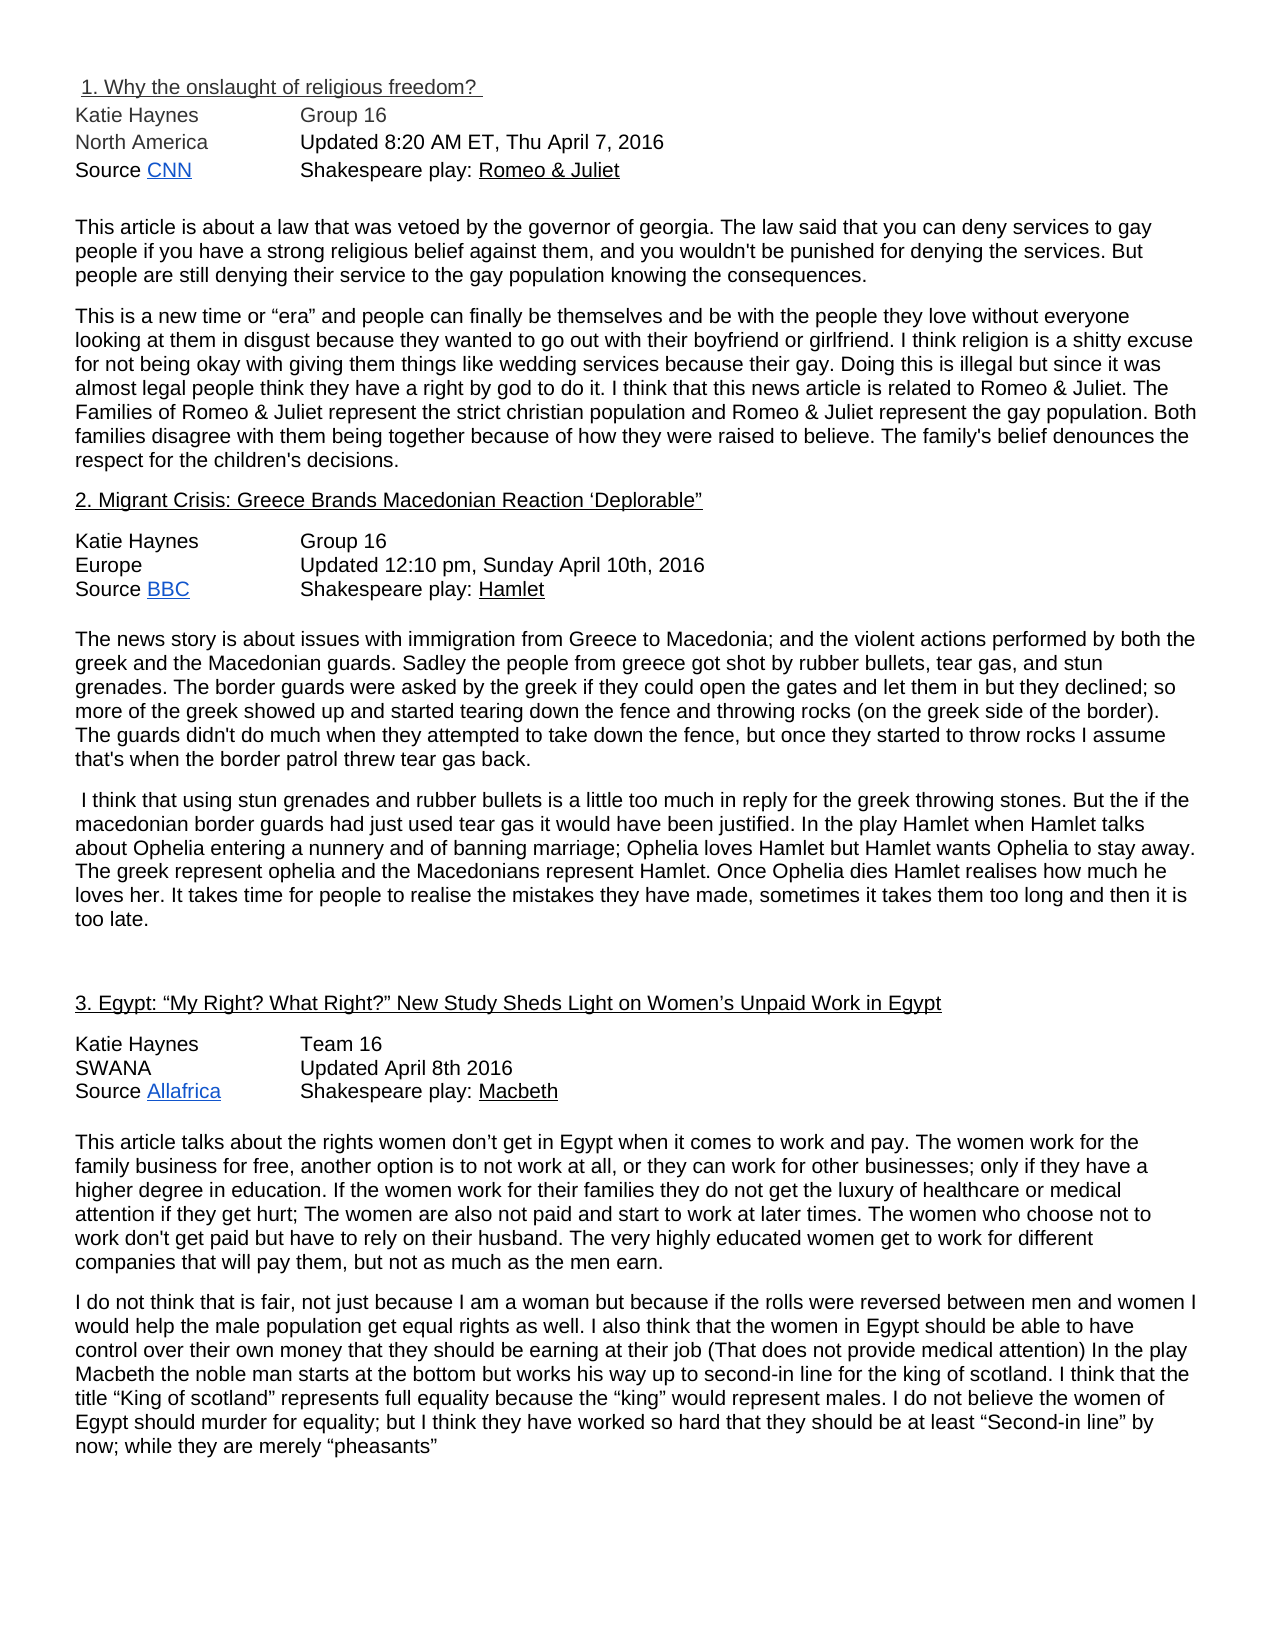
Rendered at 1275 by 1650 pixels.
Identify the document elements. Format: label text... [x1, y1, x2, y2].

text The news story is about issues with immigration from Greece to Macedonia; and the violent actions performed by both the greek and the Macedonian guards. Sadley the people from greece got shot by rubber bullets, tear gas, and stun grenades. The border guards were asked by the greek if they could open the gates and let them in but they declined; so more of the greek showed up and started tearing down the fence and throwing rocks (on the greek side of the border). The guards didn't do much when they attempted to take down the fence, but once they started to throw rocks I assume that's when the border patrol threw tear gas back. [75, 627, 1200, 771]
text I do not think that is fair, not just because I am a woman but because if the rolls were reversed between men and women I would help the male population get equal rights as well. I also think that the women in Egypt should be able to have control over their own money that they should be earning at their job (That does not provide medical attention) In the play Macbeth the noble man starts at the bottom but works his way up to second-in line for the king of scotland. I think that the title “King of scotland” represents full equality because the “king” would represent males. I do not believe the women of Egypt should murder for equality; but I think they have worked so hard that they should be at least “Second-in line” by now; while they are merely “pheasants” [75, 1290, 1200, 1458]
text Katie Haynes Group 16 [75, 102, 1200, 126]
text This article talks about the rights women don’t get in Egypt when it comes to work and pay. The women work for the family business for free, another option is to not work at all, or they can work for other businesses; only if they have a higher degree in education. If the women work for their families they do not get the luxury of healthcare or medical attention if they get hurt; The women are also not paid and start to work at later times. The women who choose not to work don't get paid but have to rely on their husband. The very highly educated women get to work for different companies that will pay them, but not as much as the men earn. [75, 1130, 1200, 1273]
text I think that using stun grenades and rubber bullets is a little too much in reply for the greek throwing stones. But the if the macedonian border guards had just used tear gas it would have been justified. In the play Hamlet when Hamlet talks about Ophelia entering a nunnery and of banning marriage; Ophelia loves Hamlet but Hamlet wants Ophelia to stay away. The greek represent ophelia and the Macedonians represent Hamlet. Once Ophelia dies Hamlet realises how much he loves her. It takes time for people to realise the mistakes they have made, sometimes it takes them too long and then it is too late. [75, 787, 1200, 931]
text This is a new time or “era” and people can finally be themselves and be with the people they love without everyone looking at them in disgust because they wanted to go out with their boyfriend or girlfriend. I think religion is a shitty excuse for not being okay with giving them things like wedding services because their gay. Doing this is illegal but since it was almost legal people think they have a right by god to do it. I think that this news article is related to Romeo & Juliet. The Families of Romeo & Juliet represent the strict christian population and Romeo & Juliet represent the gay population. Both families disagree with them being together because of how they were raised to believe. The family's belief denounces the respect for the children's decisions. [75, 304, 1200, 471]
text Source BBC Shakespeare play: Hamlet [75, 577, 1200, 601]
text SWANA Updated April 8th 2016 [75, 1055, 1200, 1079]
text This article is about a law that was vetoed by the governor of georgia. The law said that you can deny services to gay people if you have a strong religious belief against them, and you wouldn't be punished for denying the services. But people are still denying their service to the gay population knowing the consequences. [75, 215, 1200, 287]
text Katie Haynes Team 16 [75, 1031, 1200, 1055]
text North America Updated 8:20 AM ET, Thu April 7, 2016 [75, 130, 1200, 154]
text 3. Egypt: “My Right? What Right?” New Study Sheds Light on Women’s Unpaid Work in Egypt [75, 991, 1200, 1015]
text Source CNN Shakespeare play: Romeo & Juliet [75, 157, 1200, 181]
text 2. Migrant Crisis: Greece Brands Macedonian Reaction ‘Deplorable” [75, 488, 1200, 512]
text 1. Why the onslaught of religious freedom? [81, 75, 1200, 99]
text Europe Updated 12:10 pm, Sunday April 10th, 2016 [75, 553, 1200, 577]
text Source Allafrica Shakespeare play: Macbeth [75, 1079, 1200, 1103]
text Katie Haynes Group 16 [75, 529, 1200, 553]
